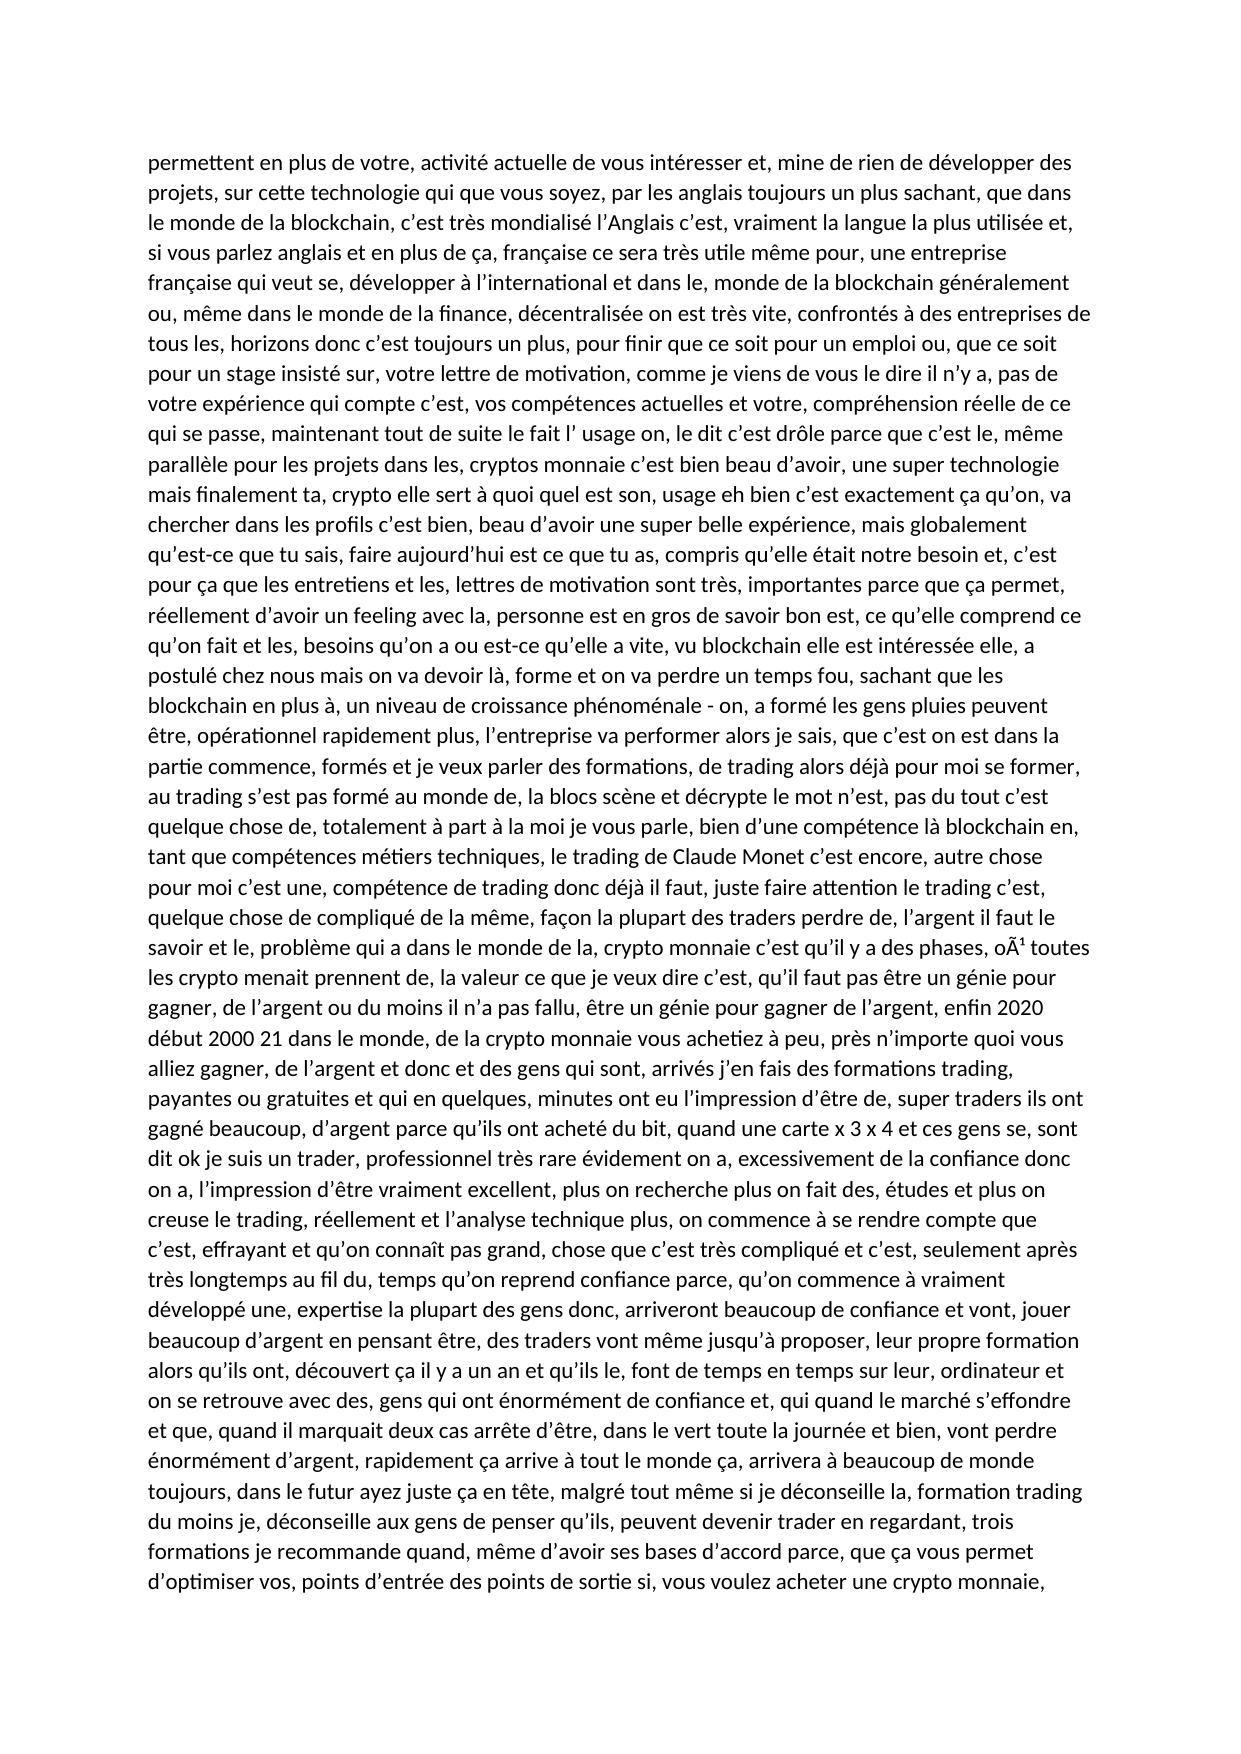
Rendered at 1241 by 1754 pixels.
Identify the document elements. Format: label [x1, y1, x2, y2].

text [148, 148, 1093, 1595]
